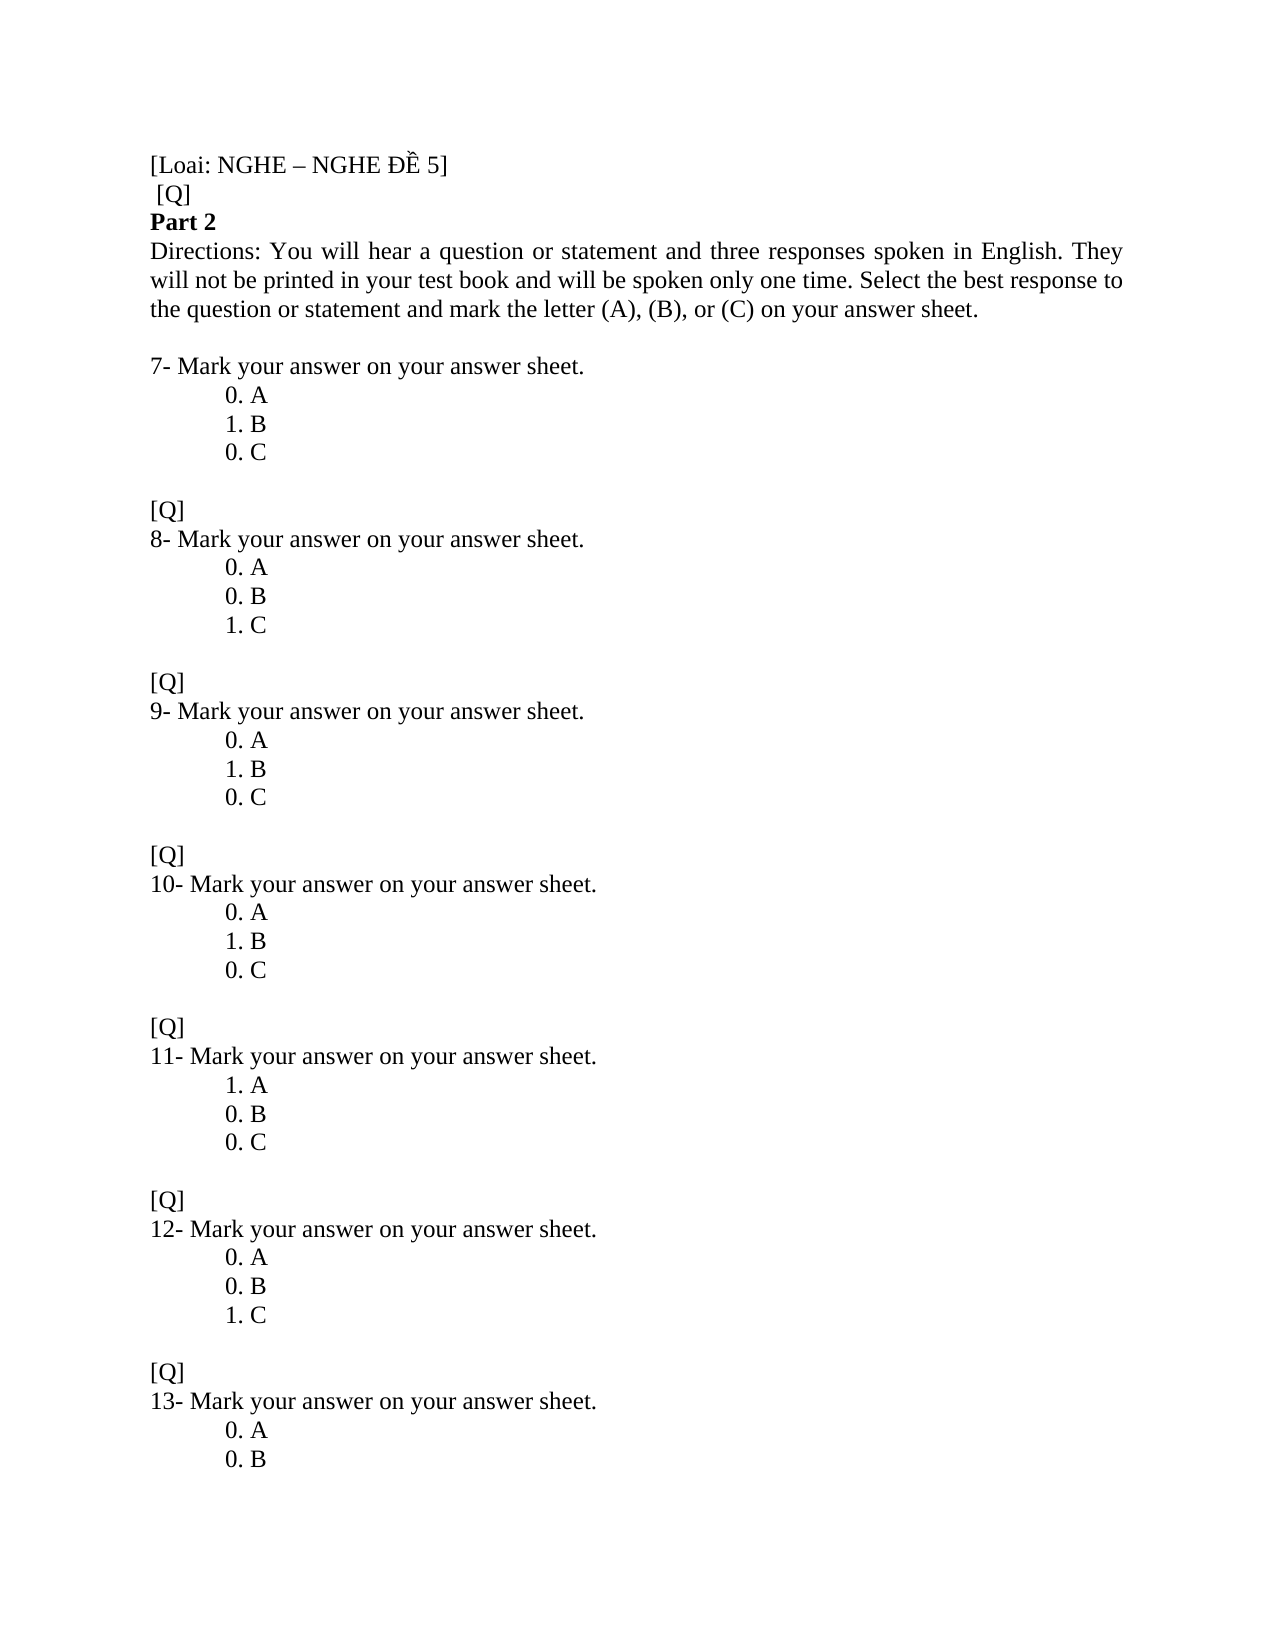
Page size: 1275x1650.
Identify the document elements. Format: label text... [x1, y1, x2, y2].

text Part 2 [150, 207, 1125, 236]
text [Q] [150, 1012, 1125, 1041]
text 10- Mark your answer on your answer sheet. [150, 869, 1125, 897]
text 0. A [225, 725, 1125, 754]
text 12- Mark your answer on your answer sheet. [150, 1214, 1125, 1242]
text [Q] [150, 1357, 1125, 1386]
text [Q] [150, 179, 1125, 207]
text 0. A [225, 1242, 1125, 1271]
text 1. C [225, 1300, 1125, 1329]
text 0. A [225, 552, 1125, 581]
text 9- Mark your answer on your answer sheet. [150, 696, 1125, 725]
text [Q] [150, 1185, 1125, 1214]
text 0. B [225, 1271, 1125, 1300]
text 0. B [225, 581, 1125, 610]
text 1. C [225, 610, 1125, 639]
text [Loai: NGHE – NGHE ĐỀ 5] [150, 150, 1125, 179]
text 0. A [225, 1415, 1125, 1444]
text Directions: You will hear a question or statement and three responses spoken in English. They will not be printed in your test book and will be spoken only one time. Select the best response to the question or statement and mark the letter (A), (B), or (C) on your answer sheet. [150, 236, 1125, 322]
text 0. B [225, 1099, 1125, 1127]
text 0. C [225, 1127, 1125, 1156]
text 1. B [225, 754, 1125, 782]
text 1. A [225, 1070, 1125, 1099]
text 13- Mark your answer on your answer sheet. [150, 1386, 1125, 1415]
text 0. C [225, 782, 1125, 811]
text [Q] [150, 840, 1125, 869]
text [Q] [150, 667, 1125, 696]
text 0. A [225, 380, 1125, 409]
text 1. B [225, 926, 1125, 955]
text 0. A [225, 897, 1125, 926]
text 0. C [225, 437, 1125, 466]
text 0. B [225, 1444, 1125, 1472]
text 8- Mark your answer on your answer sheet. [150, 524, 1125, 552]
text 7- Mark your answer on your answer sheet. [150, 351, 1125, 380]
text [Q] [150, 495, 1125, 524]
text 11- Mark your answer on your answer sheet. [150, 1041, 1125, 1070]
text 1. B [225, 409, 1125, 437]
text 0. C [225, 955, 1125, 984]
